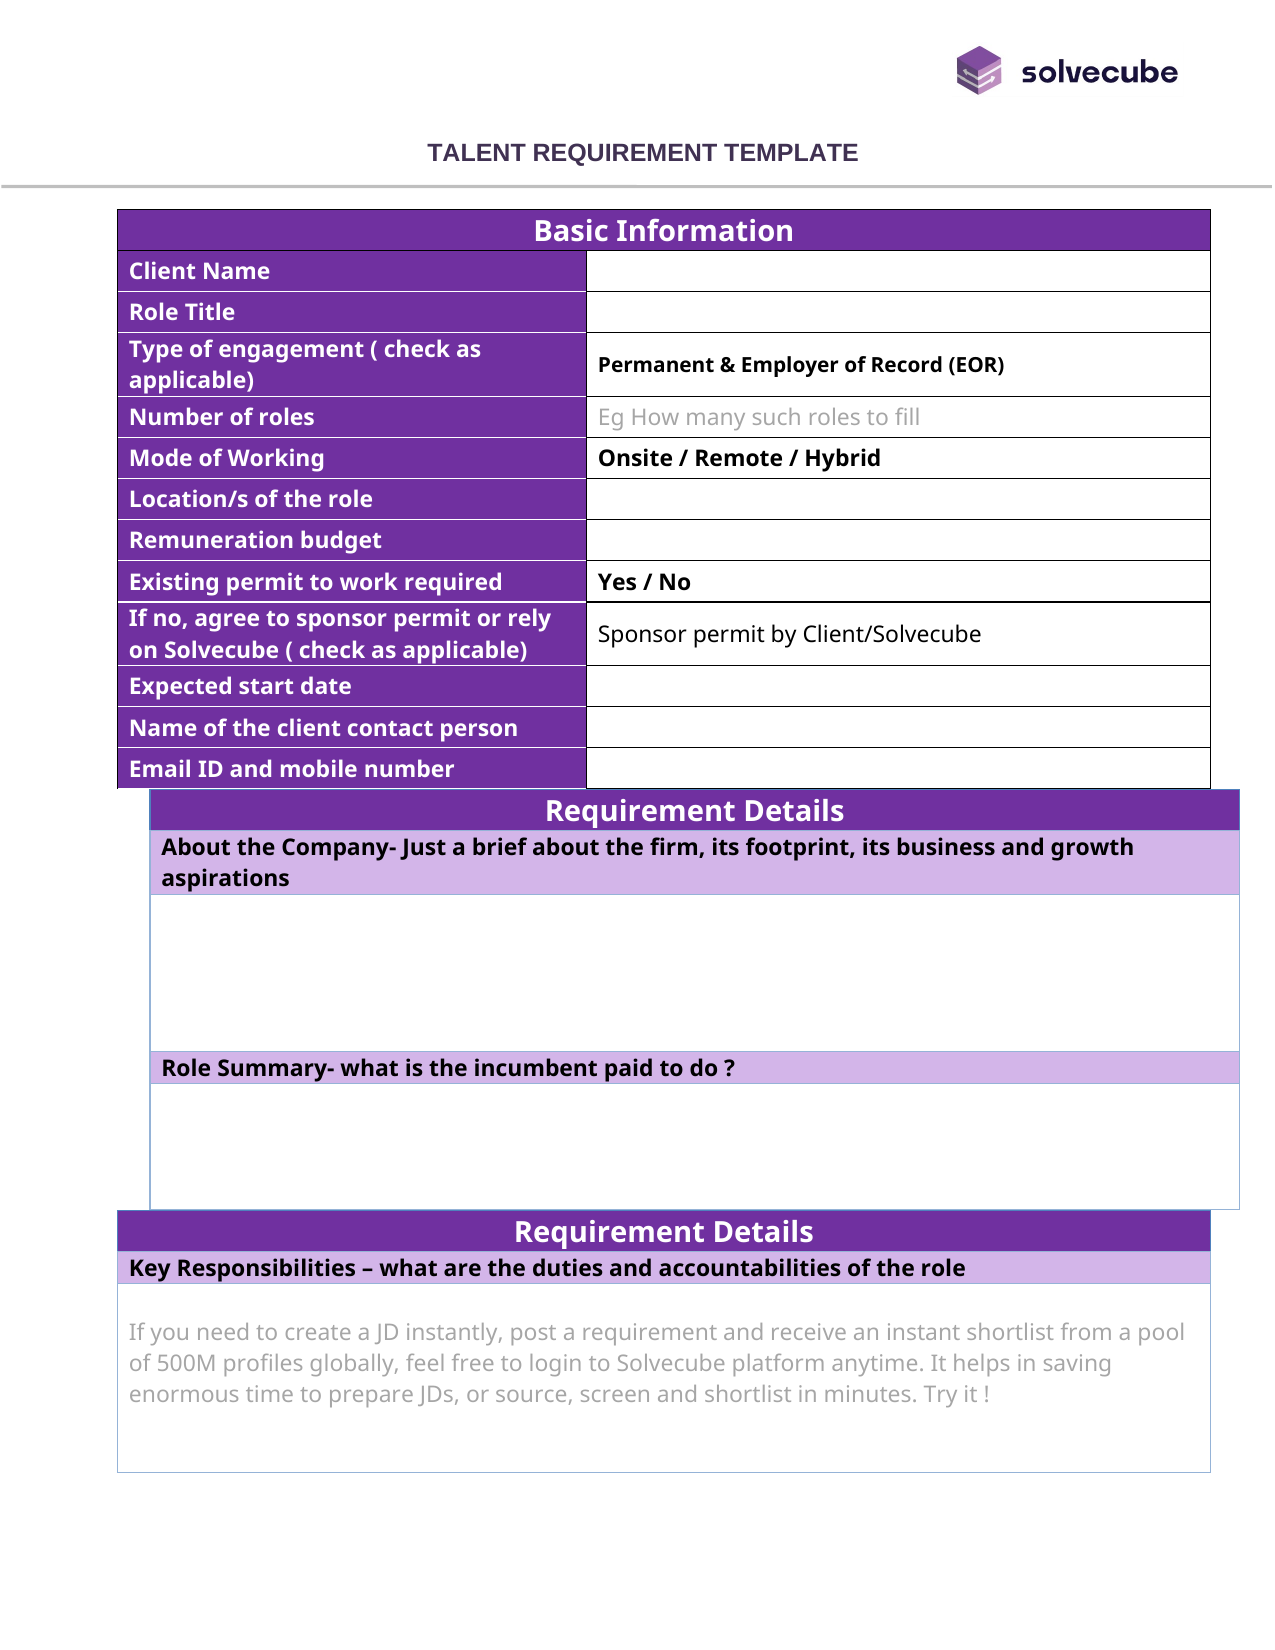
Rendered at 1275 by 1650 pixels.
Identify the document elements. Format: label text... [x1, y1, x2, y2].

table_cell Remuneration budget [118, 520, 586, 560]
table_cell Key Responsibilities – what are the duties and accountabilities of the role [118, 1252, 1210, 1283]
table_header Requirement Details [151, 790, 1239, 830]
table_cell Name of the client contact person [118, 707, 586, 747]
table_cell Number of roles [118, 397, 586, 437]
table_cell Mode of Working [118, 438, 586, 478]
table_cell [151, 1084, 1239, 1209]
table_cell [587, 251, 1210, 291]
table_header Requirement Details [118, 1211, 1210, 1251]
table_cell [587, 748, 1210, 788]
table_cell Role Summary- what is the incumbent paid to do ? [151, 1052, 1239, 1083]
table_header Basic Information [118, 210, 1210, 250]
table_cell [587, 520, 1210, 560]
table_cell [587, 479, 1210, 519]
table_cell Role Title [118, 292, 586, 332]
table_cell Expected start date [118, 666, 586, 706]
table_cell Eg How many such roles to fill [587, 397, 1210, 437]
table_cell Yes / No [587, 561, 1210, 601]
table_cell [587, 666, 1210, 706]
table_cell Location/s of the role [118, 479, 586, 519]
picture [951, 42, 1184, 97]
table_cell If no, agree to sponsor permit or rely on Solvecube ( check as applicable) [118, 603, 586, 665]
table_cell Onsite / Remote / Hybrid [587, 438, 1210, 478]
table_cell [151, 895, 1239, 1051]
table_cell Permanent & Employer of Record (EOR) [587, 333, 1210, 396]
table_cell Existing permit to work required [118, 561, 586, 601]
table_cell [118, 1284, 1210, 1472]
table_cell Type of engagement ( check as applicable) [118, 333, 586, 396]
table_cell Email ID and mobile number [118, 748, 586, 788]
table_cell [587, 707, 1210, 747]
table_cell Client Name [118, 251, 586, 291]
table_cell [587, 292, 1210, 332]
table_cell About the Company- Just a brief about the firm, its footprint, its business and growth aspirations [151, 831, 1239, 894]
table_cell Sponsor permit by Client/Solvecube [587, 603, 1210, 665]
